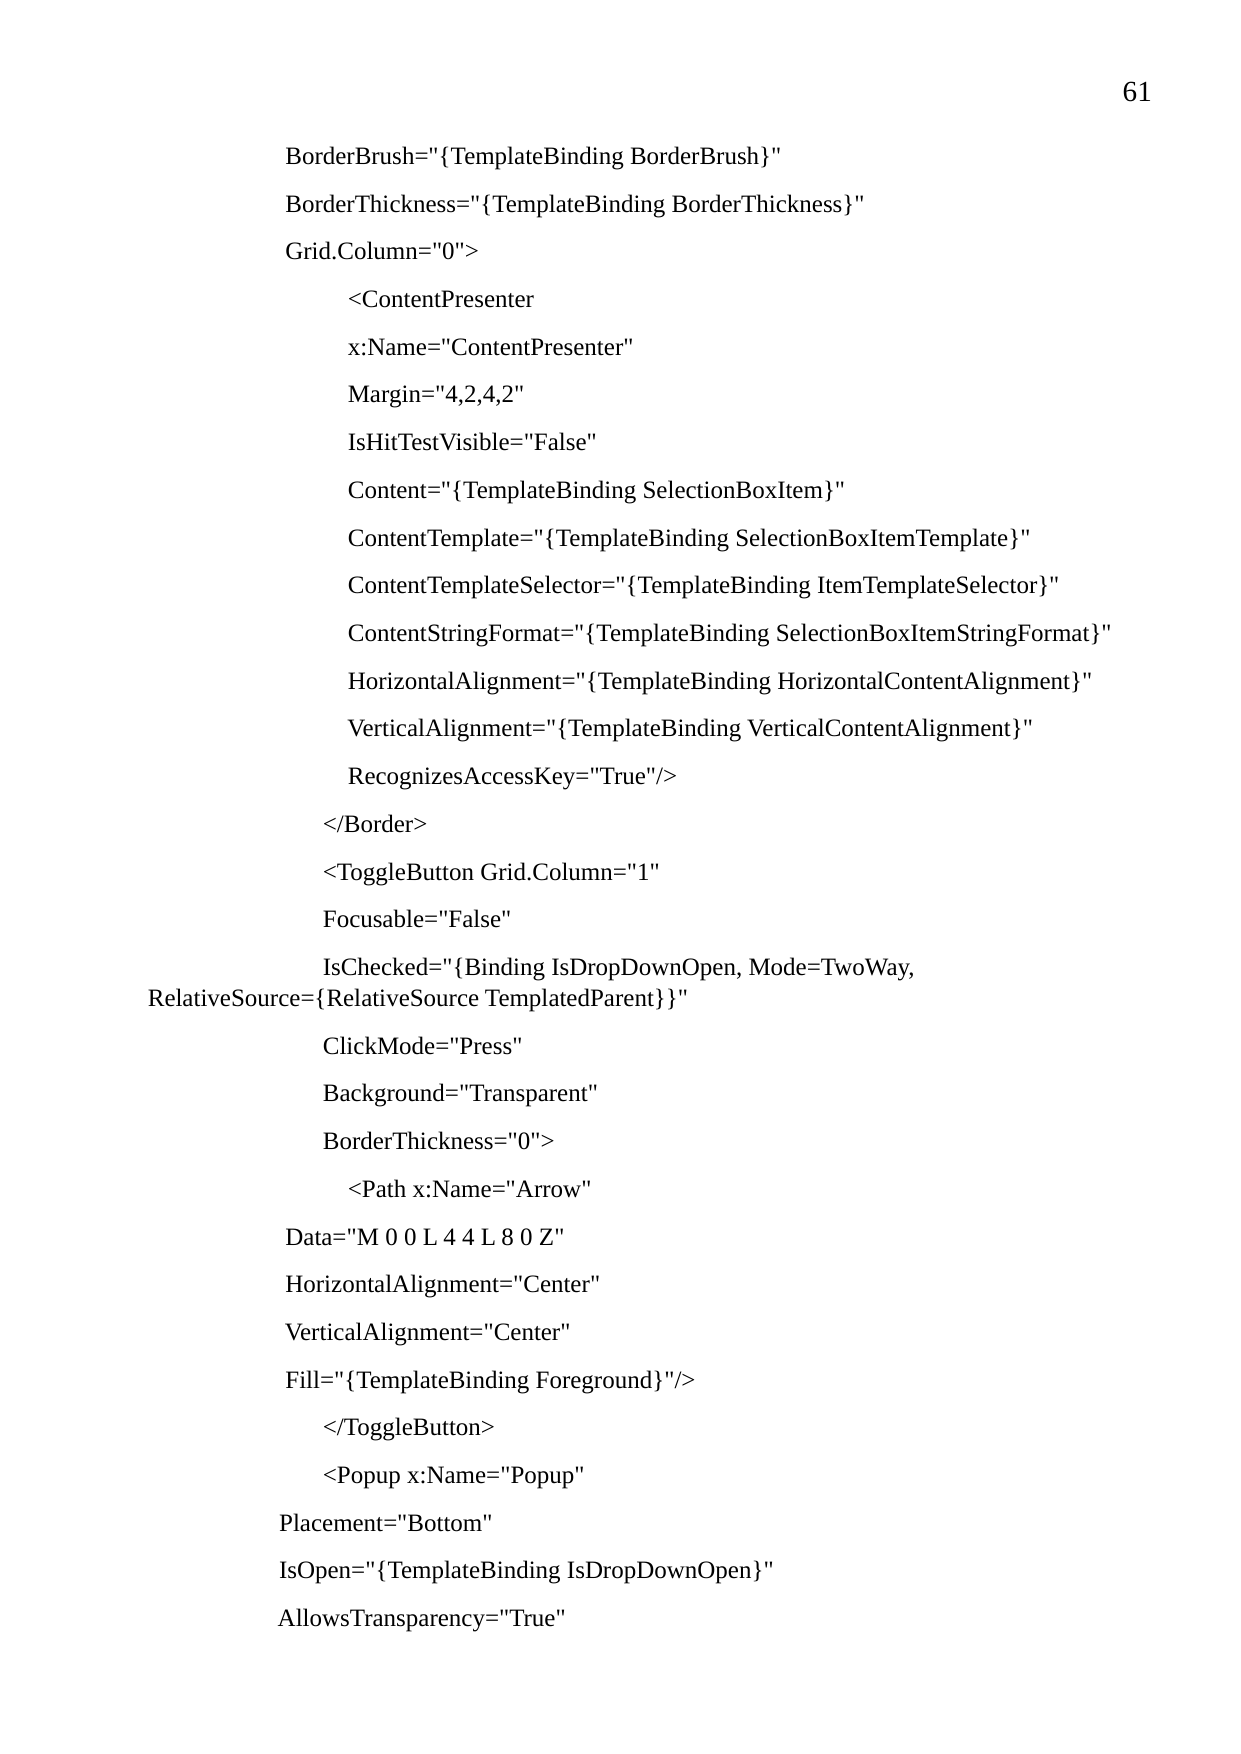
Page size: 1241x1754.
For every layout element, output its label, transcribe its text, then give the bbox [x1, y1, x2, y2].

text ContentTemplateSelector="{TemplateBinding ItemTemplateSelector}" [148, 570, 1152, 599]
text RecognizesAccessKey="True"/> [148, 761, 1152, 790]
text HorizontalAlignment="Center" [148, 1269, 1152, 1298]
text VerticalAlignment="{TemplateBinding VerticalContentAlignment}" [148, 713, 1152, 742]
text Focusable="False" [148, 904, 1152, 933]
text <Popup x:Name="Popup" [148, 1460, 1152, 1489]
text <Path x:Name="Arrow" [148, 1174, 1152, 1203]
text IsChecked="{Binding IsDropDownOpen, Mode=TwoWay, RelativeSource={RelativeSource TemplatedParent}}" [148, 952, 1152, 1012]
text Grid.Column="0"> [148, 236, 1152, 265]
text <ContentPresenter [148, 284, 1152, 313]
text </Border> [148, 809, 1152, 838]
text IsOpen="{TemplateBinding IsDropDownOpen}" [148, 1556, 1152, 1584]
text BorderBrush="{TemplateBinding BorderBrush}" [148, 141, 1152, 170]
text IsHitTestVisible="False" [148, 427, 1152, 456]
text Placement="Bottom" [148, 1508, 1152, 1537]
text AllowsTransparency="True" [148, 1603, 1152, 1632]
text <ToggleButton Grid.Column="1" [148, 857, 1152, 885]
text Data="M 0 0 L 4 4 L 8 0 Z" [148, 1222, 1152, 1250]
text BorderThickness="0"> [148, 1126, 1152, 1155]
text x:Name="ContentPresenter" [148, 332, 1152, 361]
text Background="Transparent" [148, 1078, 1152, 1107]
text ClickMode="Press" [148, 1031, 1152, 1059]
text Margin="4,2,4,2" [148, 379, 1152, 408]
text HorizontalAlignment="{TemplateBinding HorizontalContentAlignment}" [148, 666, 1152, 694]
text BorderThickness="{TemplateBinding BorderThickness}" [148, 189, 1152, 217]
text </ToggleButton> [148, 1412, 1152, 1441]
text VerticalAlignment="Center" [148, 1317, 1152, 1346]
text Content="{TemplateBinding SelectionBoxItem}" [148, 475, 1152, 504]
text ContentStringFormat="{TemplateBinding SelectionBoxItemStringFormat}" [148, 618, 1152, 647]
text Fill="{TemplateBinding Foreground}"/> [148, 1365, 1152, 1393]
text ContentTemplate="{TemplateBinding SelectionBoxItemTemplate}" [148, 523, 1152, 551]
